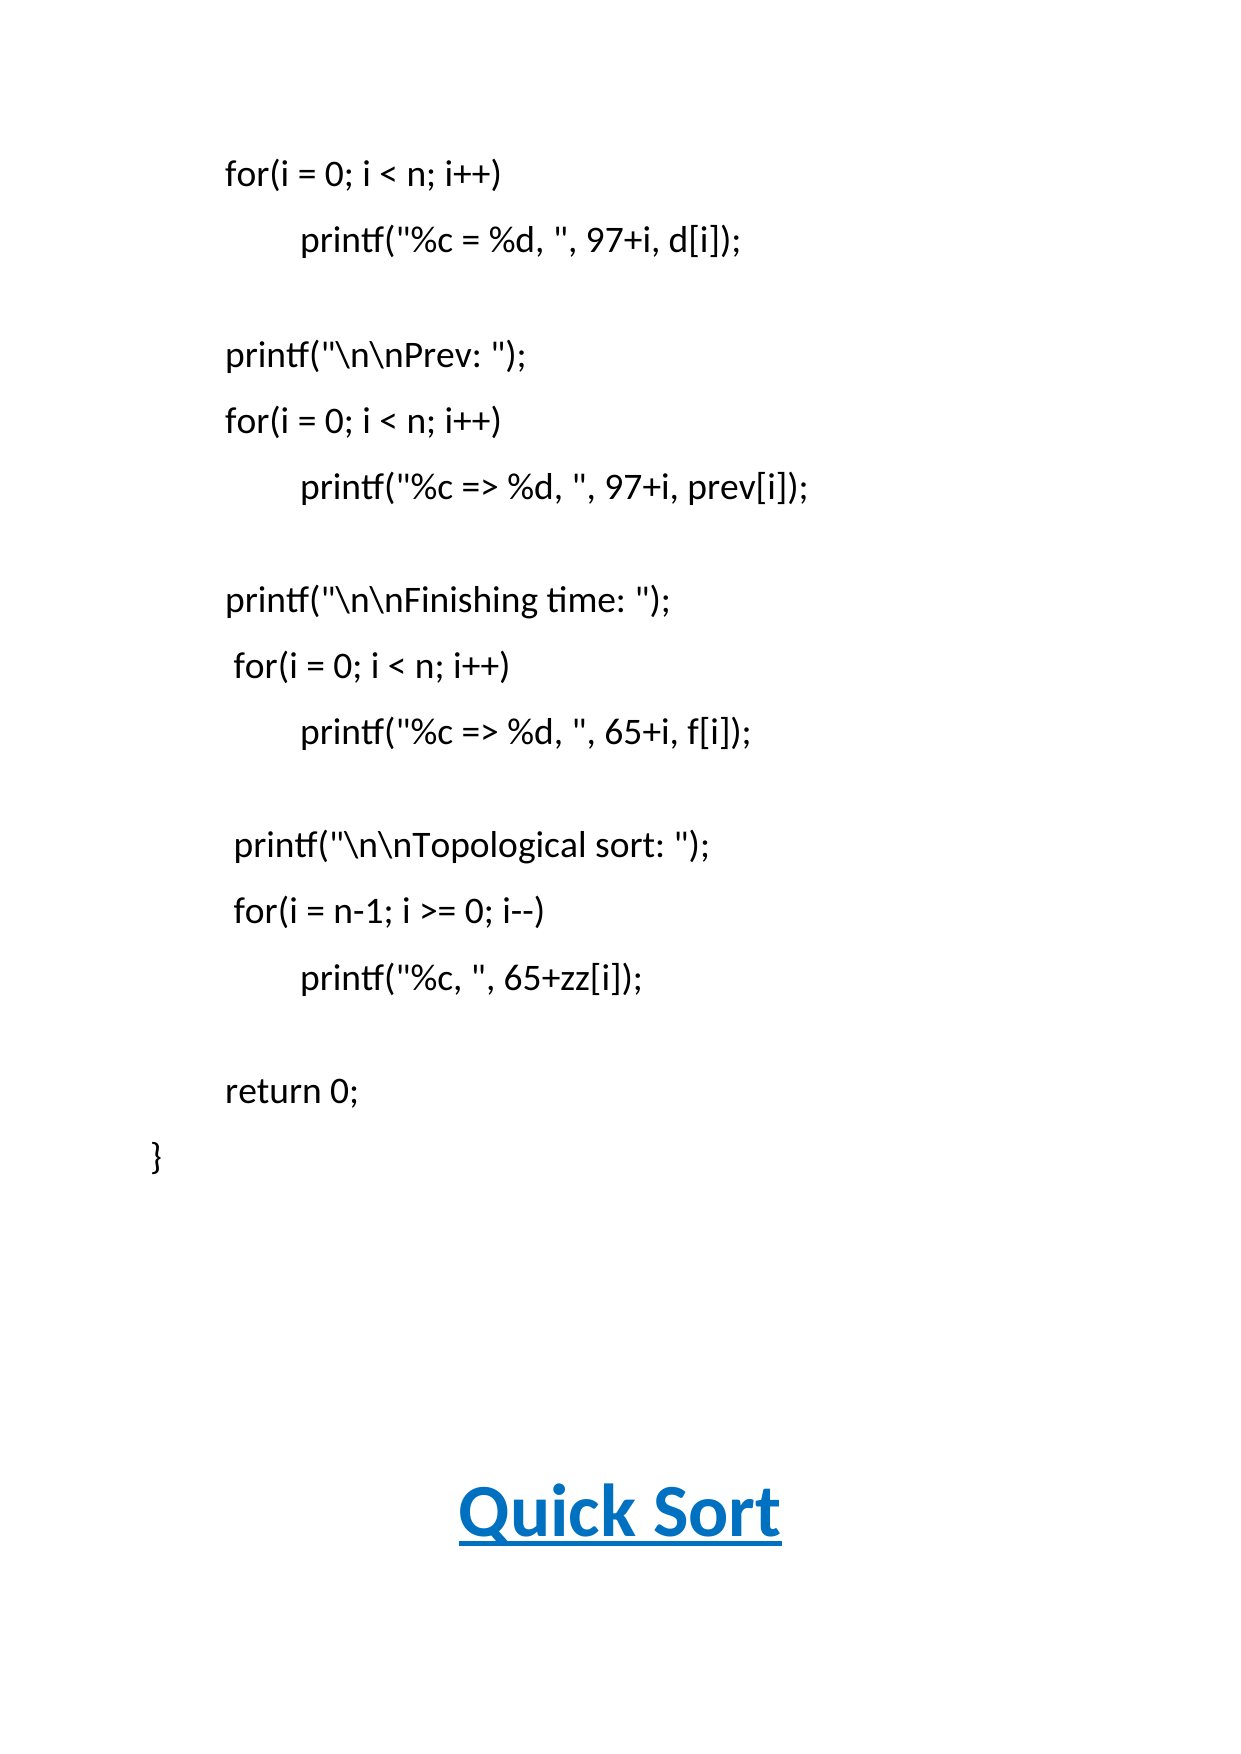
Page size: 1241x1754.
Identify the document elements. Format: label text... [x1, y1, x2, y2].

text for(i = 0; i < n; i++) [150, 642, 1090, 688]
text printf("\n\nPrev: "); [150, 331, 1090, 376]
text printf("%c = %d, ", 97+i, d[i]); [150, 216, 1090, 262]
text for(i = 0; i < n; i++) [150, 397, 1090, 443]
text printf("%c, ", 65+zz[i]); [150, 953, 1090, 999]
text printf("\n\nFinishing time: "); [150, 576, 1090, 622]
text printf("%c => %d, ", 97+i, prev[i]); [150, 463, 1090, 509]
text Quick Sort [150, 1463, 1090, 1555]
text } [150, 1133, 1090, 1178]
text return 0; [150, 1067, 1090, 1112]
text for(i = 0; i < n; i++) [150, 150, 1090, 196]
text for(i = n-1; i >= 0; i--) [150, 887, 1090, 933]
text printf("%c => %d, ", 65+i, f[i]); [150, 708, 1090, 754]
text printf("\n\nTopological sort: "); [150, 821, 1090, 867]
